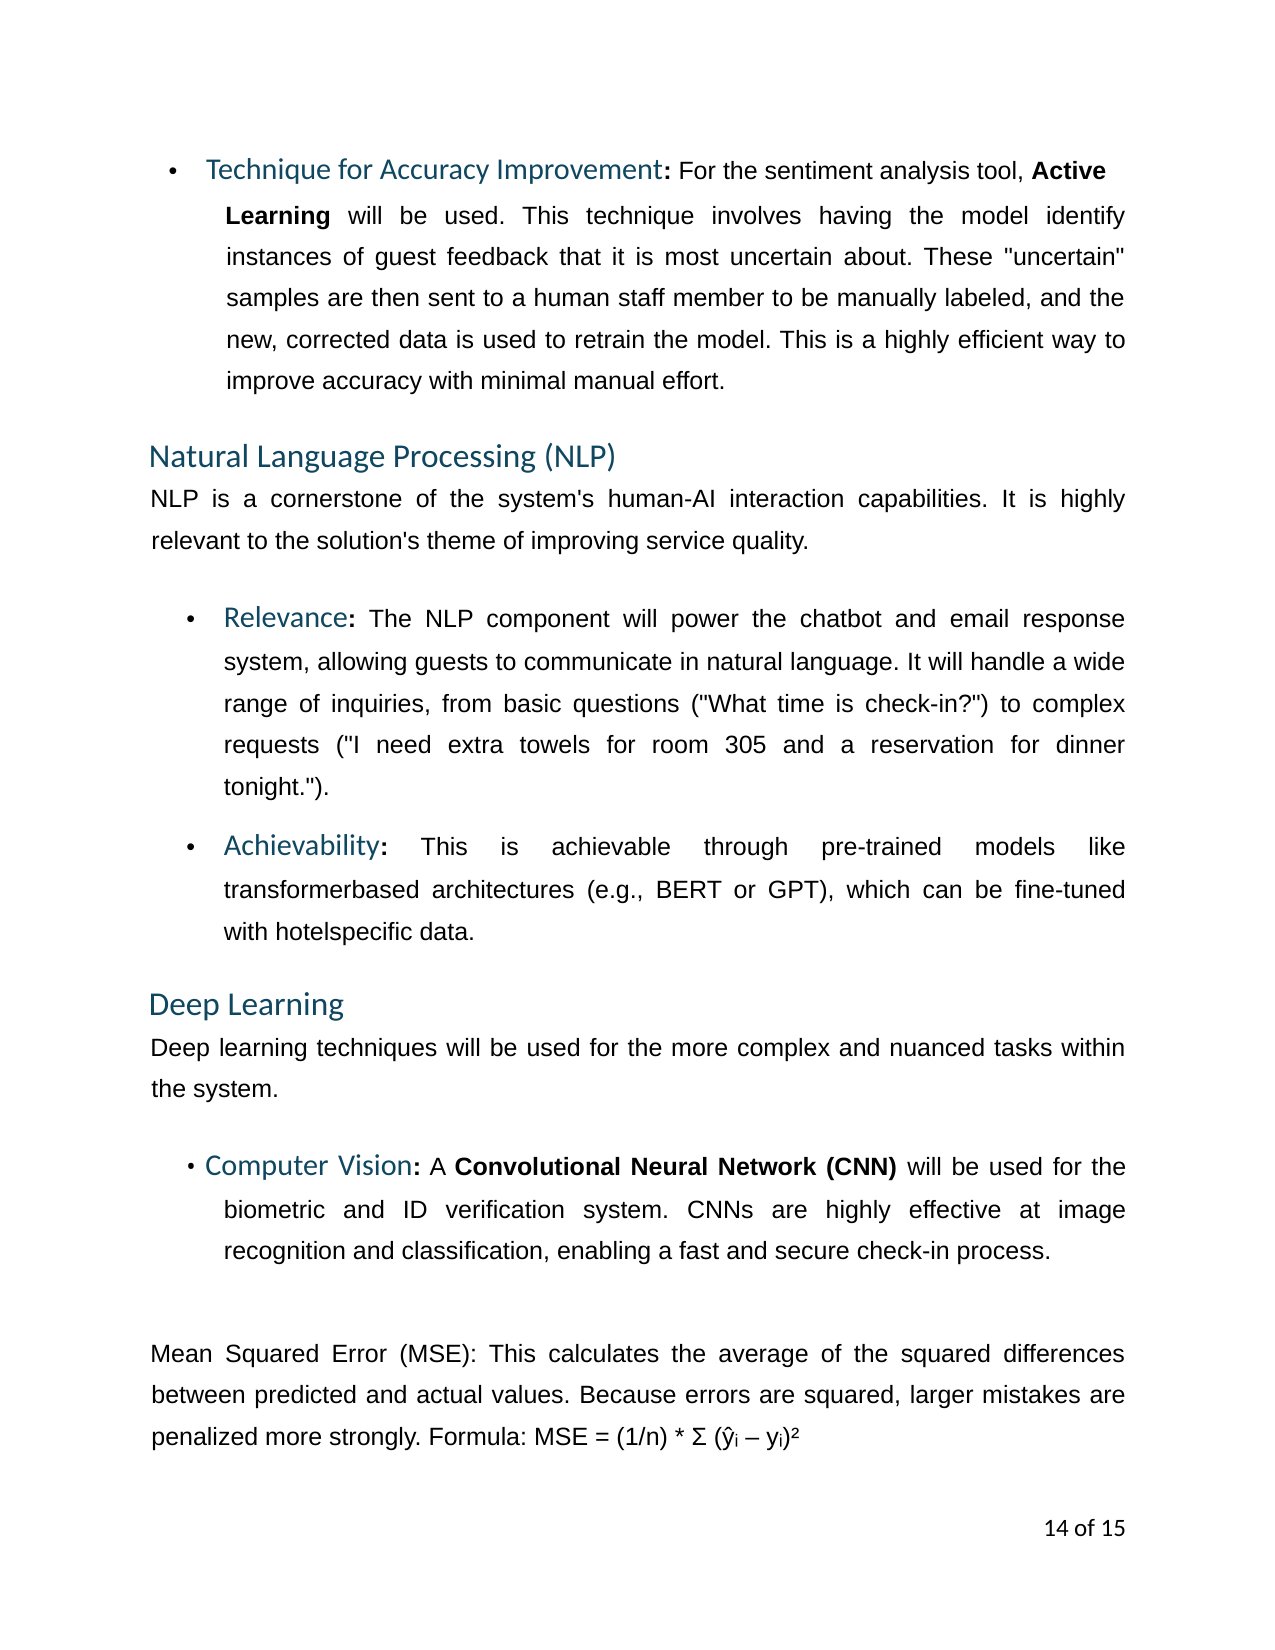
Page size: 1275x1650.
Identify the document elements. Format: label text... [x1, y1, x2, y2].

text Deep learning techniques will be used for the more complex and nuanced tasks within the system. [150, 1033, 1127, 1103]
list Relevance: The NLP component will power the chatbot and email response system, allowing guests to communicate in natural language. It will handle a wide range of inquiries, from basic questions ("What time is check-in?") to complex requests ("I need extra towels for room 305 and a reservation for dinner tonight."). [186, 598, 1127, 800]
text • Computer Vision: A Convolutional Neural Network (CNN) will be used for the biometric and ID verification system. CNNs are highly effective at image recognition and classification, enabling a fast and secure check-in process. [186, 1146, 1127, 1265]
list Achievability: This is achievable through pre-trained models like transformerbased architectures (e.g., BERT or GPT), which can be fine-tuned with hotelspecific data. [186, 826, 1127, 945]
text NLP is a cornerstone of the system's human-AI interaction capabilities. It is highly relevant to the solution's theme of improving service quality. [150, 484, 1127, 554]
subtitle Deep Learning [149, 983, 1131, 1024]
text Mean Squared Error (MSE): This calculates the average of the squared differences between predicted and actual values. Because errors are squared, larger mistakes are penalized more strongly. Formula: MSE = (1/n) * Σ (ŷᵢ – yᵢ)² [150, 1339, 1127, 1450]
list Technique for Accuracy Improvement: For the sentiment analysis tool, Active [168, 150, 1127, 187]
subtitle Natural Language Processing (NLP) [149, 435, 1131, 476]
text Learning will be used. This technique involves having the model identify instances of guest feedback that it is most uncertain about. These "uncertain" samples are then sent to a human staff member to be manually labeled, and the new, corrected data is used to retrain the model. This is a highly efficient way to improve accuracy with minimal manual effort. [225, 201, 1127, 395]
